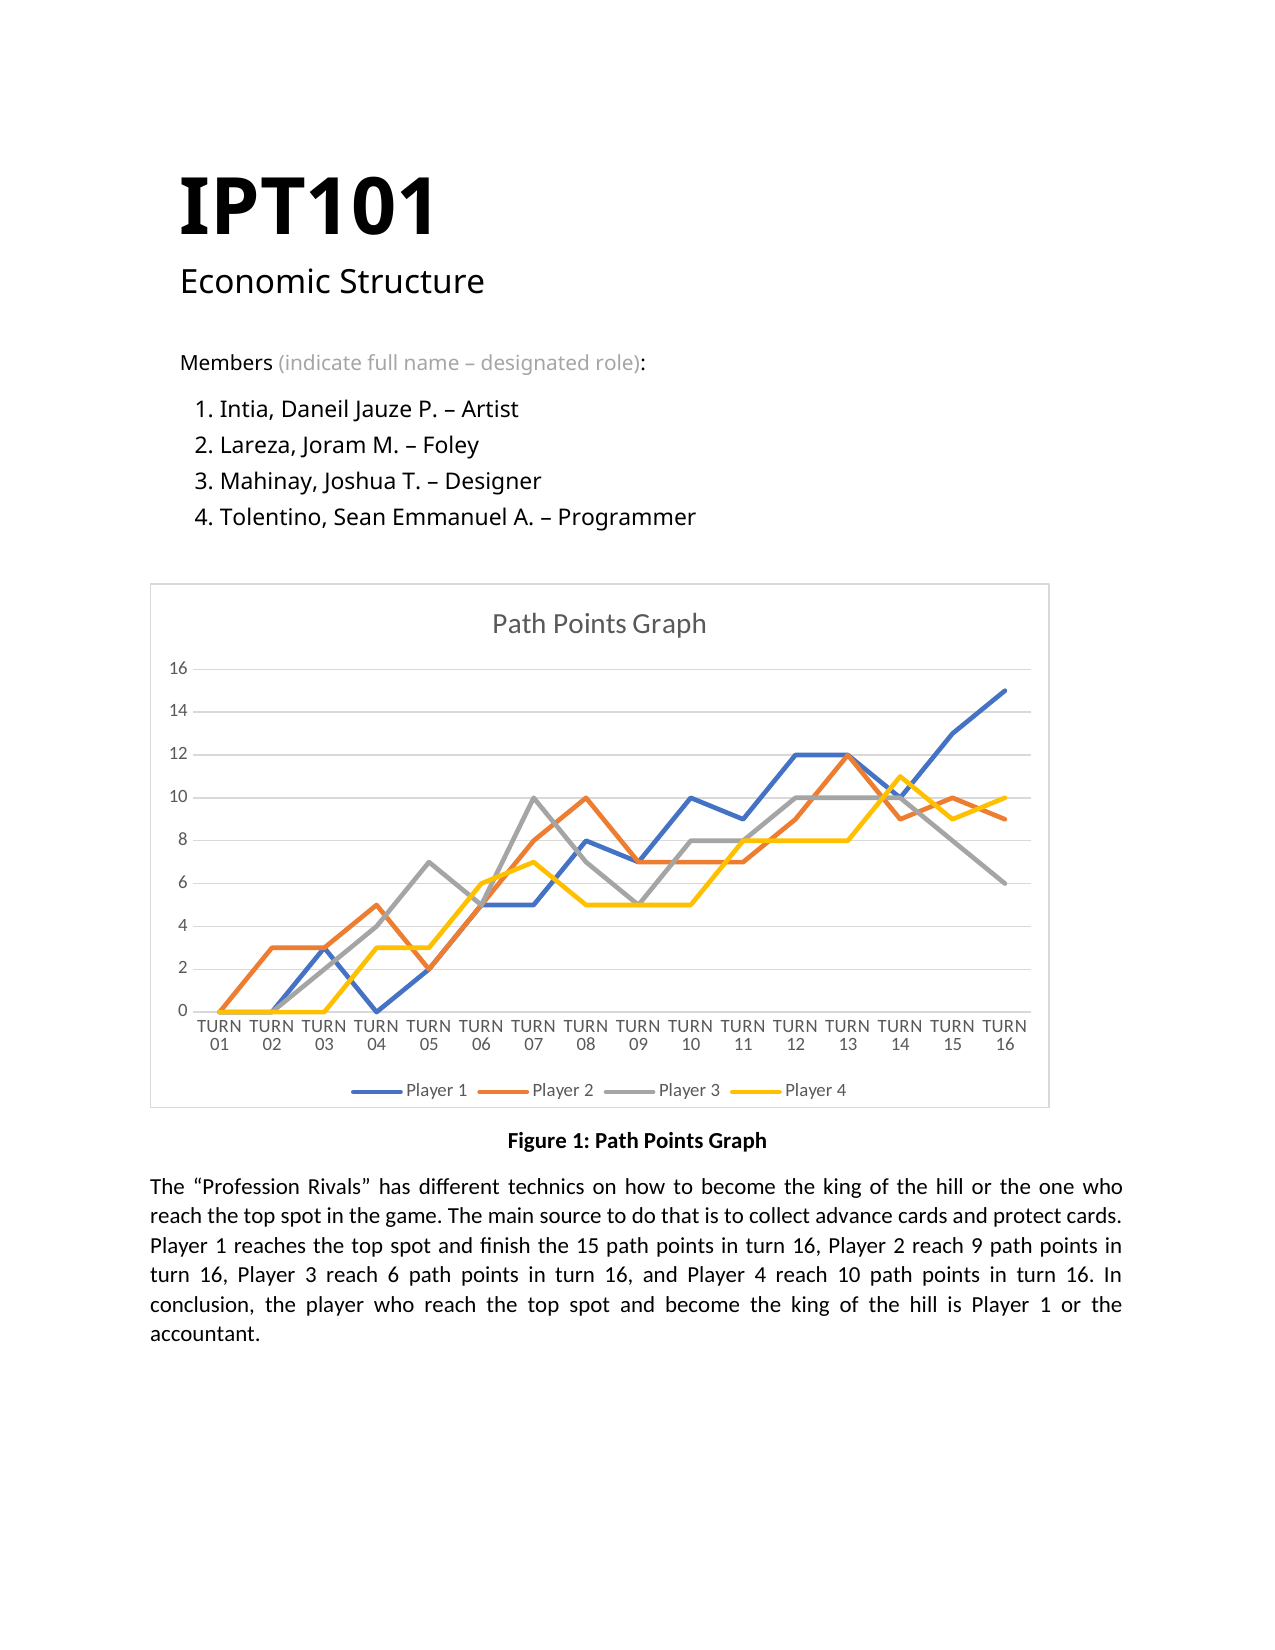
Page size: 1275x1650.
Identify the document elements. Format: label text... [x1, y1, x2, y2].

text Members (indicate full name – designated role): [150, 348, 1125, 377]
text 4. Tolentino, Sean Emmanuel A. – Programmer [150, 501, 1125, 532]
text 2. Lareza, Joram M. – Foley [150, 429, 1125, 461]
text Economic Structure [150, 258, 1125, 303]
text IPT101 [150, 150, 1125, 258]
text Figure 1: Path Points Graph [150, 1126, 1125, 1154]
text The “Profession Rivals” has different technics on how to become the king of the hill or the one who reach the top spot in the game. The main source to do that is to collect advance cards and protect cards. Player 1 reaches the top spot and finish the 15 path points in turn 16, Player 2 reach 9 path points in turn 16, Player 3 reach 6 path points in turn 16, and Player 4 reach 10 path points in turn 16. In conclusion, the player who reach the top spot and become the king of the hill is Player 1 or the accountant. [150, 1172, 1125, 1347]
text 3. Mahinay, Joshua T. – Designer [150, 465, 1125, 497]
text 1. Intia, Daneil Jauze P. – Artist [150, 393, 1125, 425]
